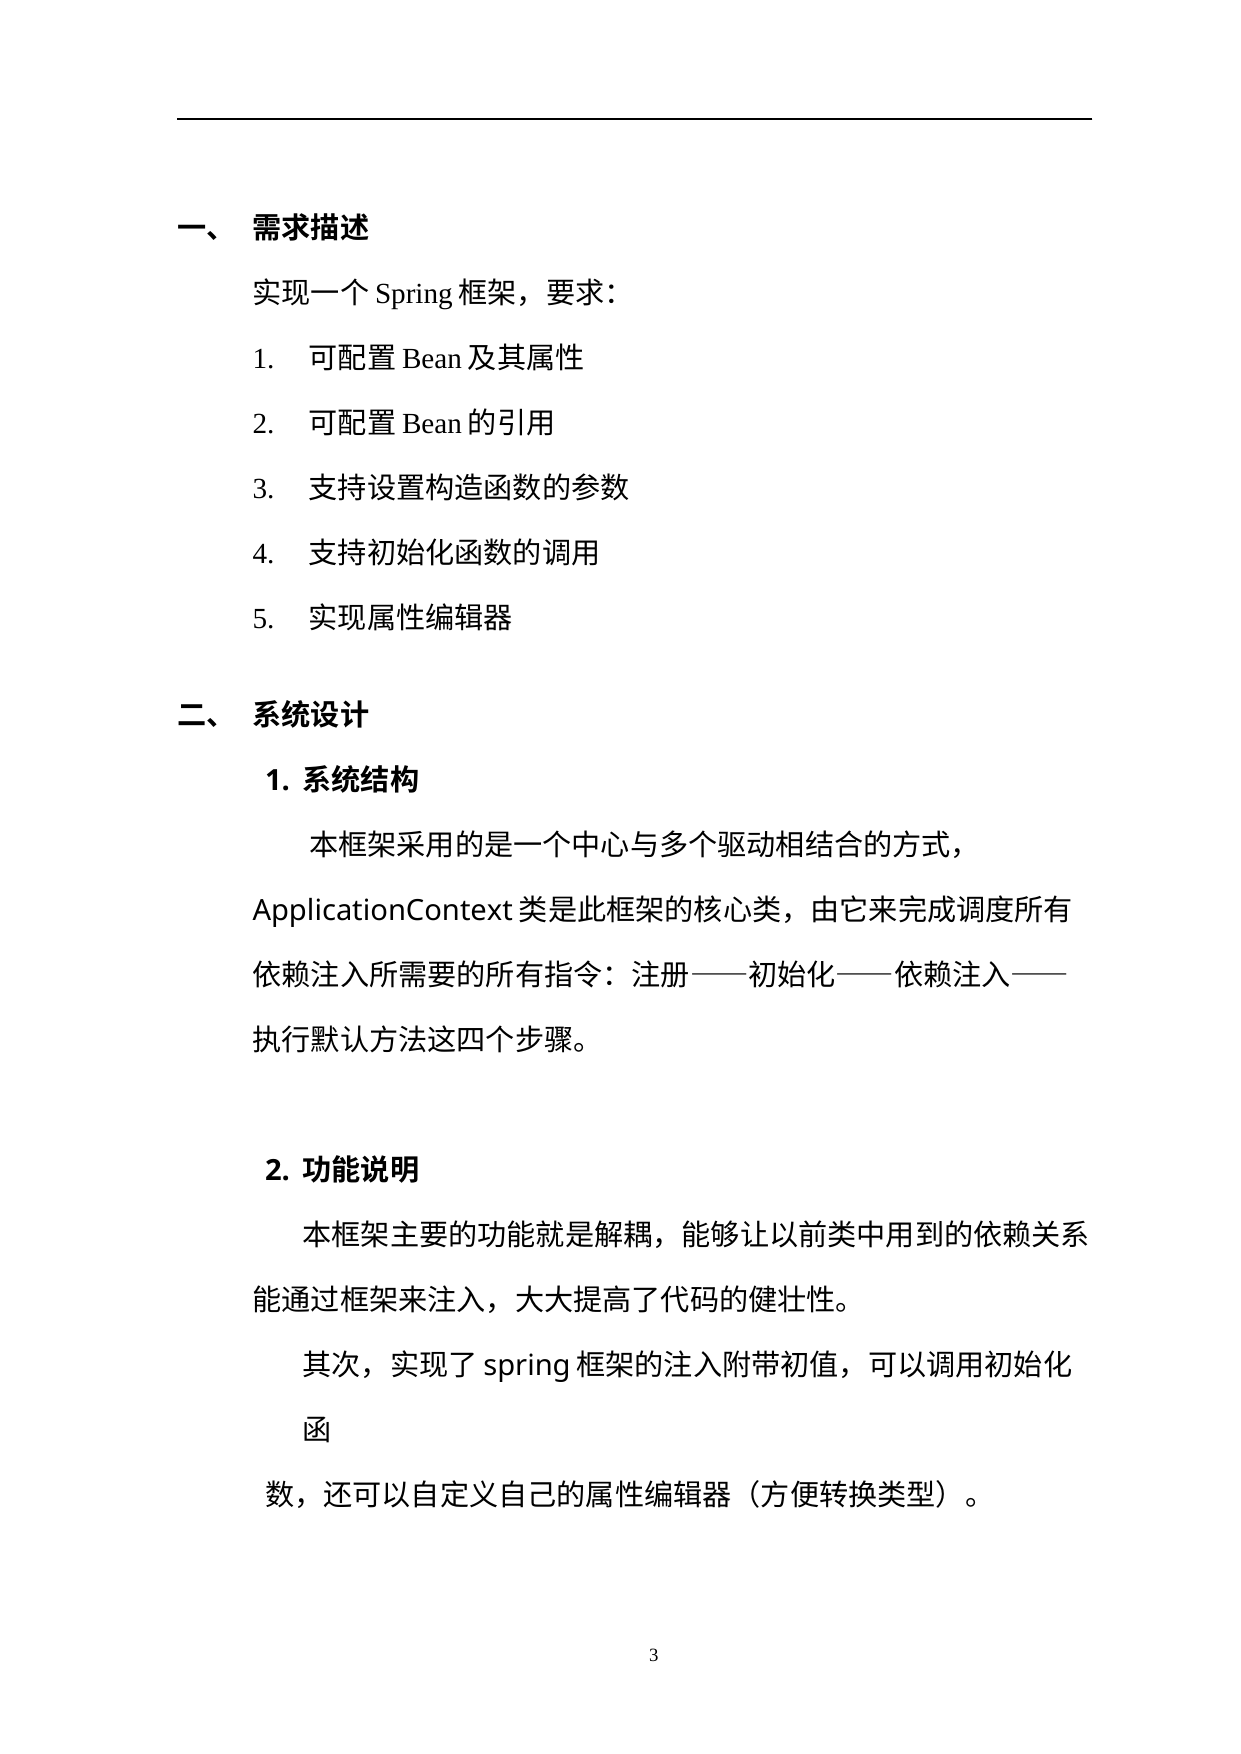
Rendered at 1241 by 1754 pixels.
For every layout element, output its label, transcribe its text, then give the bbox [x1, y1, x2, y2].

text 实现一个Spring框架，要求： [252, 258, 1092, 323]
text 数，还可以自定义自己的属性编辑器（方便转换类型）。 [177, 1460, 1092, 1525]
text 1. 可配置Bean及其属性 [252, 323, 1092, 388]
text 2. 可配置Bean的引用 [252, 388, 1092, 453]
list 其次，实现了spring框架的注入附带初值，可以调用初始化函 [302, 1330, 1092, 1460]
list 系统设计 [177, 680, 1092, 745]
list 功能说明 [265, 1135, 1092, 1200]
list 系统结构 [265, 745, 1092, 810]
list 需求描述 [177, 193, 1092, 258]
text 3. 支持设置构造函数的参数 [252, 453, 1092, 518]
text 能通过框架来注入，大大提高了代码的健壮性。 [208, 1265, 1092, 1330]
list 本框架主要的功能就是解耦，能够让以前类中用到的依赖关系 [302, 1200, 1092, 1265]
text 本框架采用的是一个中心与多个驱动相结合的方式，ApplicationContext类是此框架的核心类，由它来完成调度所有依赖注入所需要的所有指令：注册——初始化——依赖注入——执行默认方法这四个步骤。 [252, 810, 1092, 1135]
text 5. 实现属性编辑器 [252, 583, 1092, 648]
text 4. 支持初始化函数的调用 [252, 518, 1092, 583]
